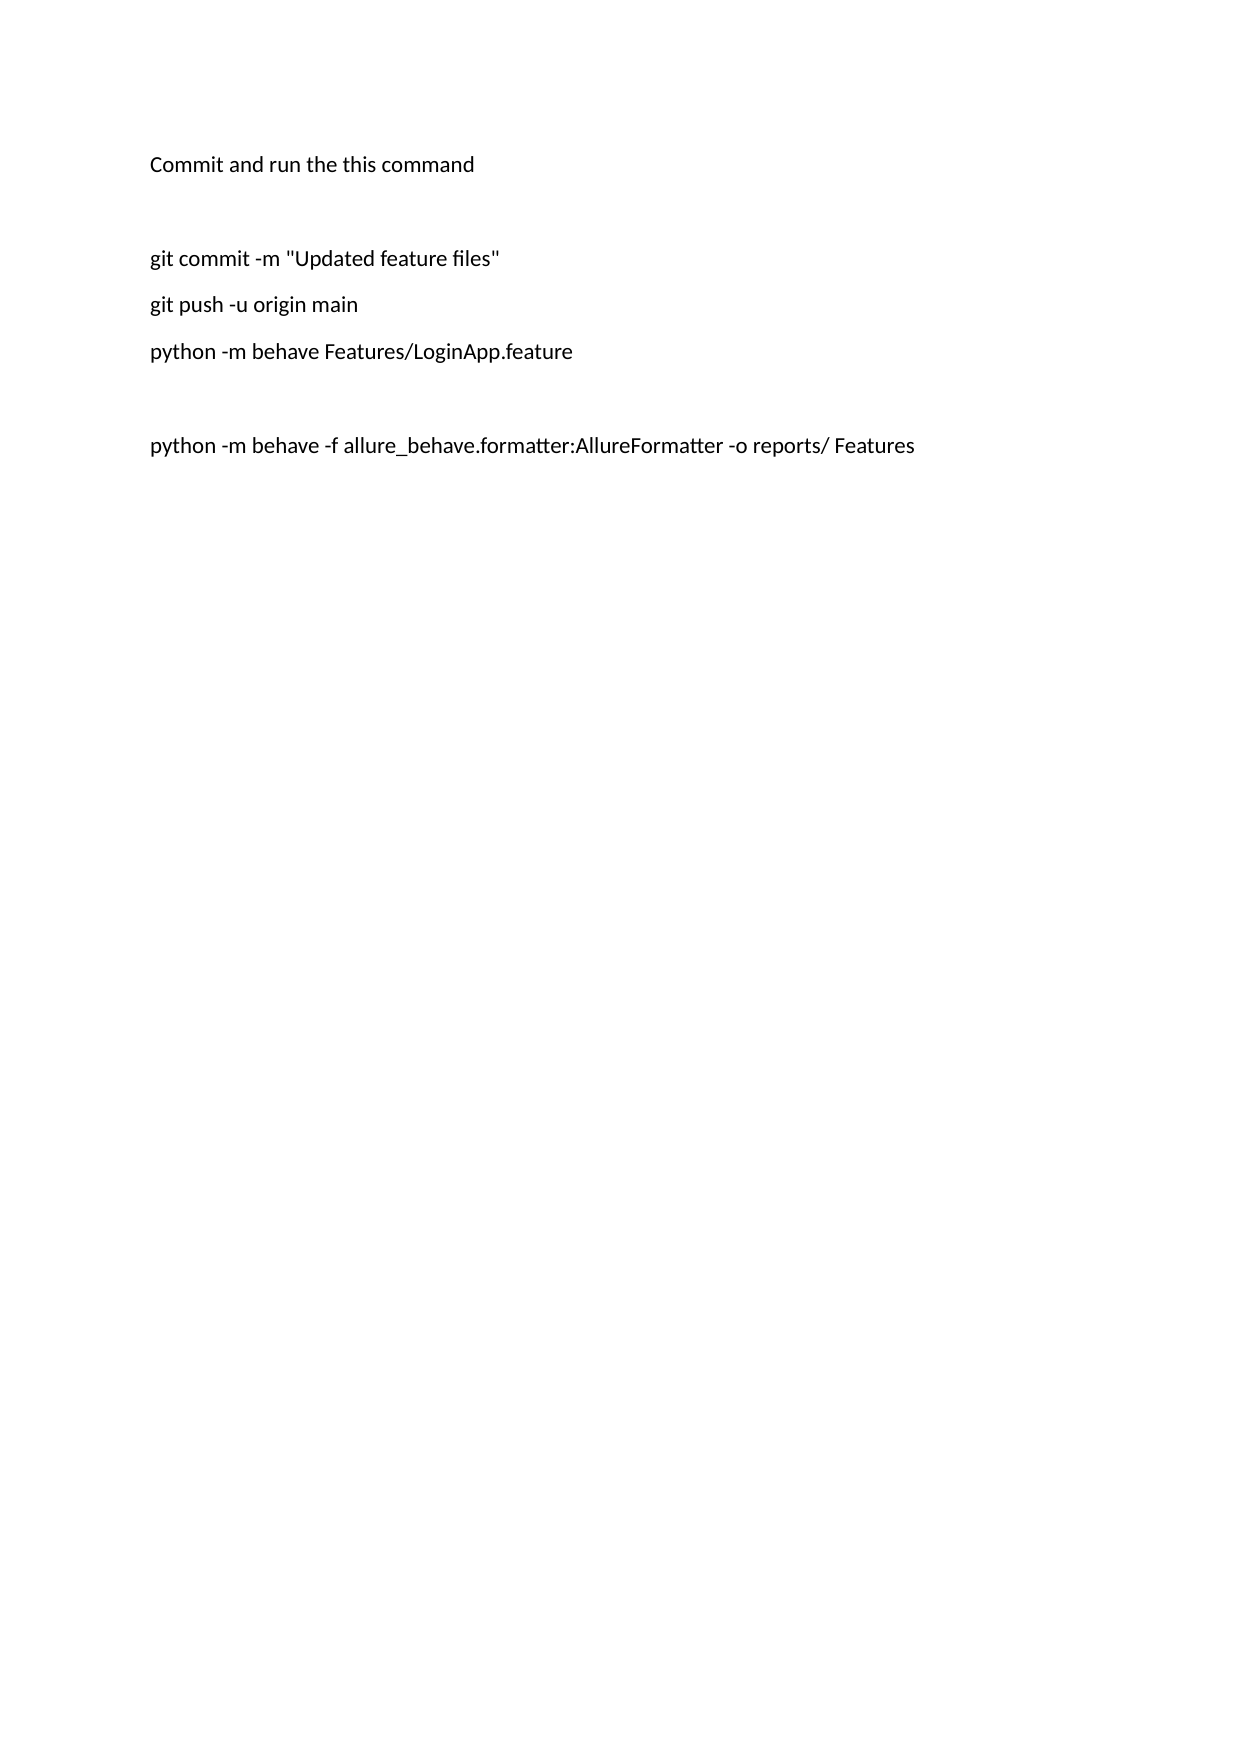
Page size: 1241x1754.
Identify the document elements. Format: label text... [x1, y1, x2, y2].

text python -m behave Features/LoginApp.feature [150, 337, 1090, 366]
text git commit -m "Updated feature files" [150, 244, 1090, 272]
text git push -u origin main [150, 291, 1090, 319]
text Commit and run the this command [150, 150, 1090, 178]
text python -m behave -f allure_behave.formatter:AllureFormatter -o reports/ Features [150, 431, 1090, 459]
